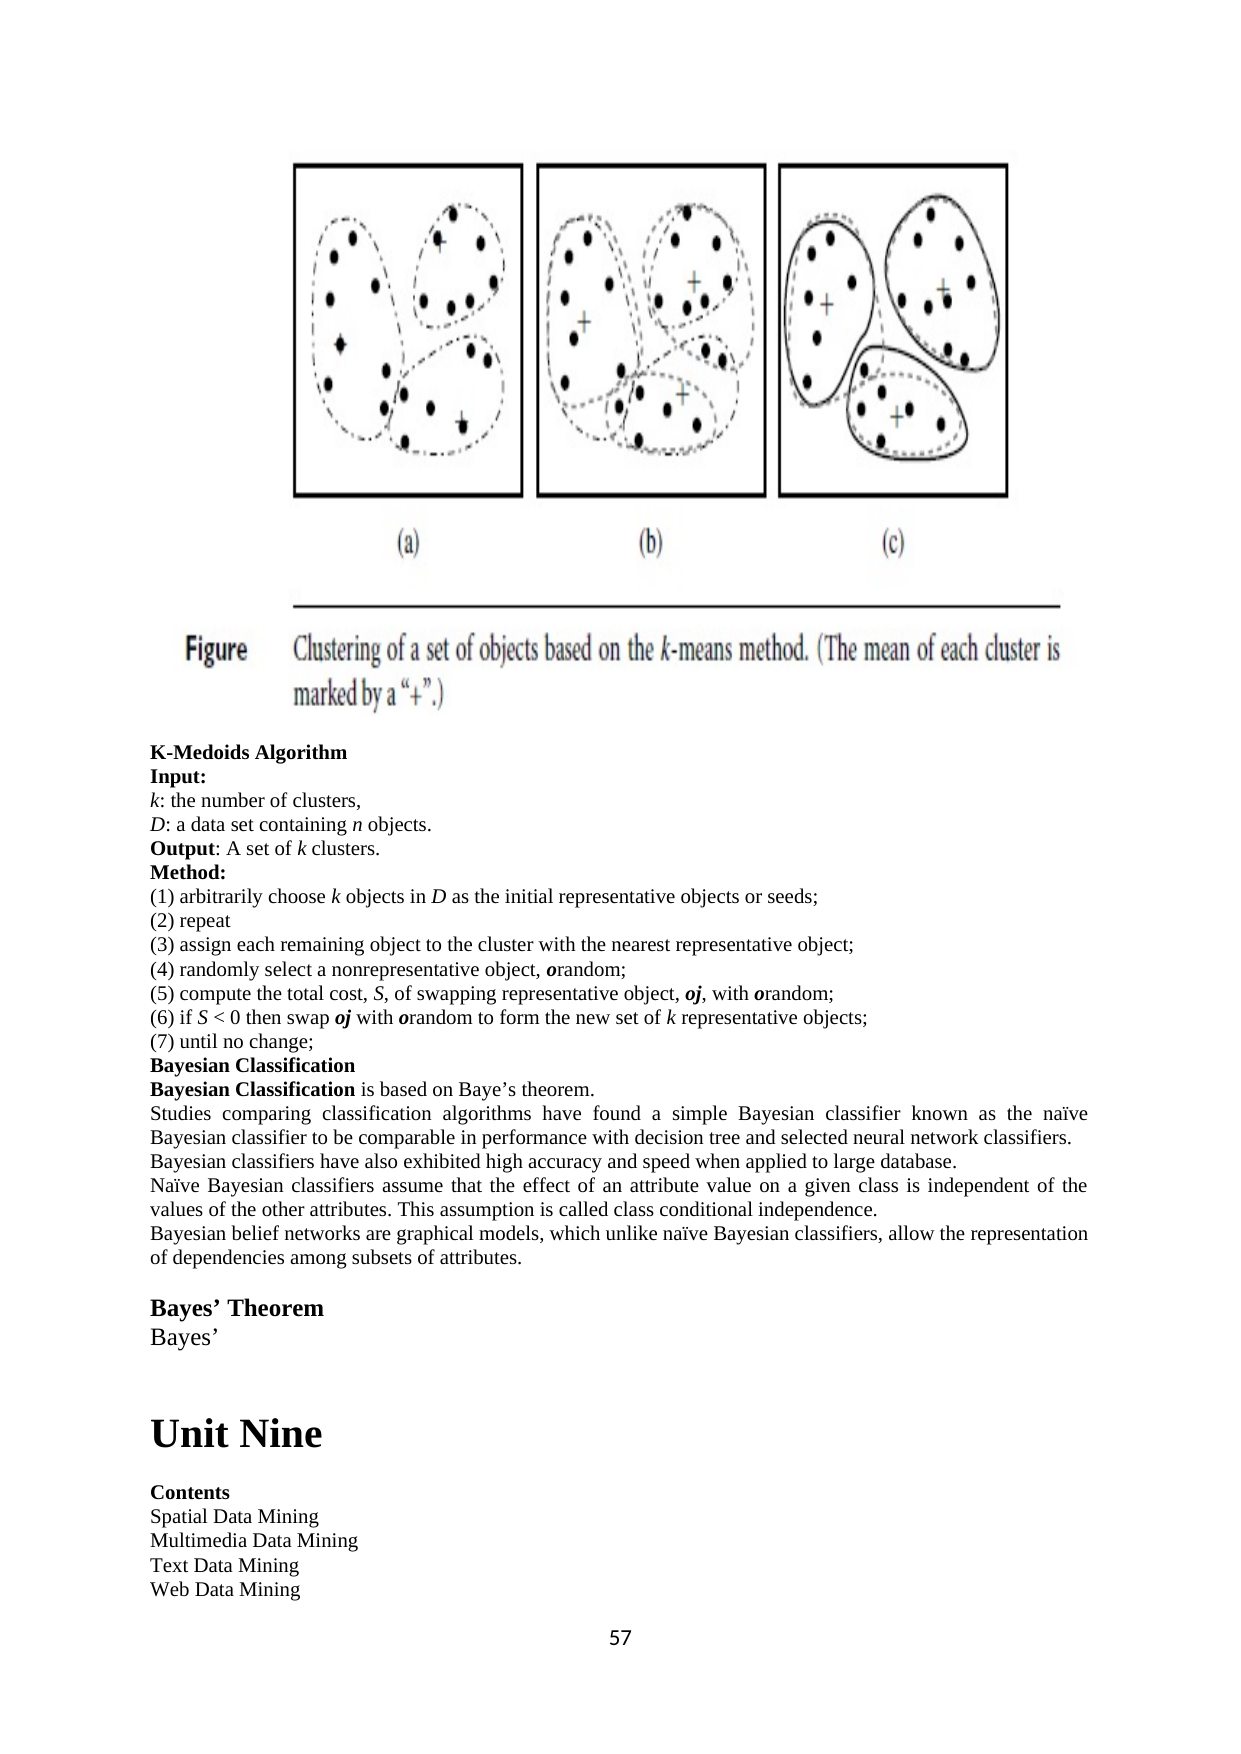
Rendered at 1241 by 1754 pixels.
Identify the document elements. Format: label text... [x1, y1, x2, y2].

text Bayesian classifiers have also exhibited high accuracy and speed when applied to large database. [150, 1149, 1090, 1173]
text Naïve Bayesian classifiers assume that the effect of an attribute value on a given class is independent of the values of the other attributes. This assumption is called class conditional independence. [150, 1173, 1090, 1221]
text Web Data Mining [150, 1577, 1090, 1601]
text Multimedia Data Mining [150, 1528, 1090, 1552]
text (1) arbitrarily choose k objects in D as the initial representative objects or seeds; [150, 884, 1090, 908]
text Method: [150, 860, 1090, 884]
text Unit Nine [150, 1408, 1090, 1456]
text Input: [150, 764, 1090, 788]
text (2) repeat [150, 908, 1090, 932]
text Contents [150, 1480, 1090, 1504]
text Spatial Data Mining [150, 1504, 1090, 1528]
picture [150, 150, 1091, 716]
text (7) until no change; [150, 1029, 1090, 1053]
text Output: A set of k clusters. [150, 836, 1090, 860]
text (4) randomly select a nonrepresentative object, orandom; [150, 956, 1090, 981]
text (3) assign each remaining object to the cluster with the nearest representative object; [150, 932, 1090, 956]
text Bayesian Classification is based on Baye’s theorem. [150, 1077, 1090, 1101]
text (5) compute the total cost, S, of swapping representative object, oj, with orandom; [150, 981, 1090, 1004]
text K-Medoids Algorithm [150, 740, 1090, 764]
text Bayesian Classification [150, 1053, 1090, 1077]
text Bayesian belief networks are graphical models, which unlike naïve Bayesian classifiers, allow the representation of dependencies among subsets of attributes. [150, 1221, 1090, 1269]
text Bayes’ Theorem [150, 1293, 1090, 1322]
text Text Data Mining [150, 1552, 1090, 1577]
text k: the number of clusters, [150, 788, 1090, 812]
text (6) if S < 0 then swap oj with orandom to form the new set of k representative objects; [150, 1004, 1090, 1029]
text D: a data set containing n objects. [150, 812, 1090, 836]
text Bayes’ [150, 1322, 1090, 1351]
text Studies comparing classification algorithms have found a simple Bayesian classifier known as the naïve Bayesian classifier to be comparable in performance with decision tree and selected neural network classifiers. [150, 1101, 1090, 1149]
